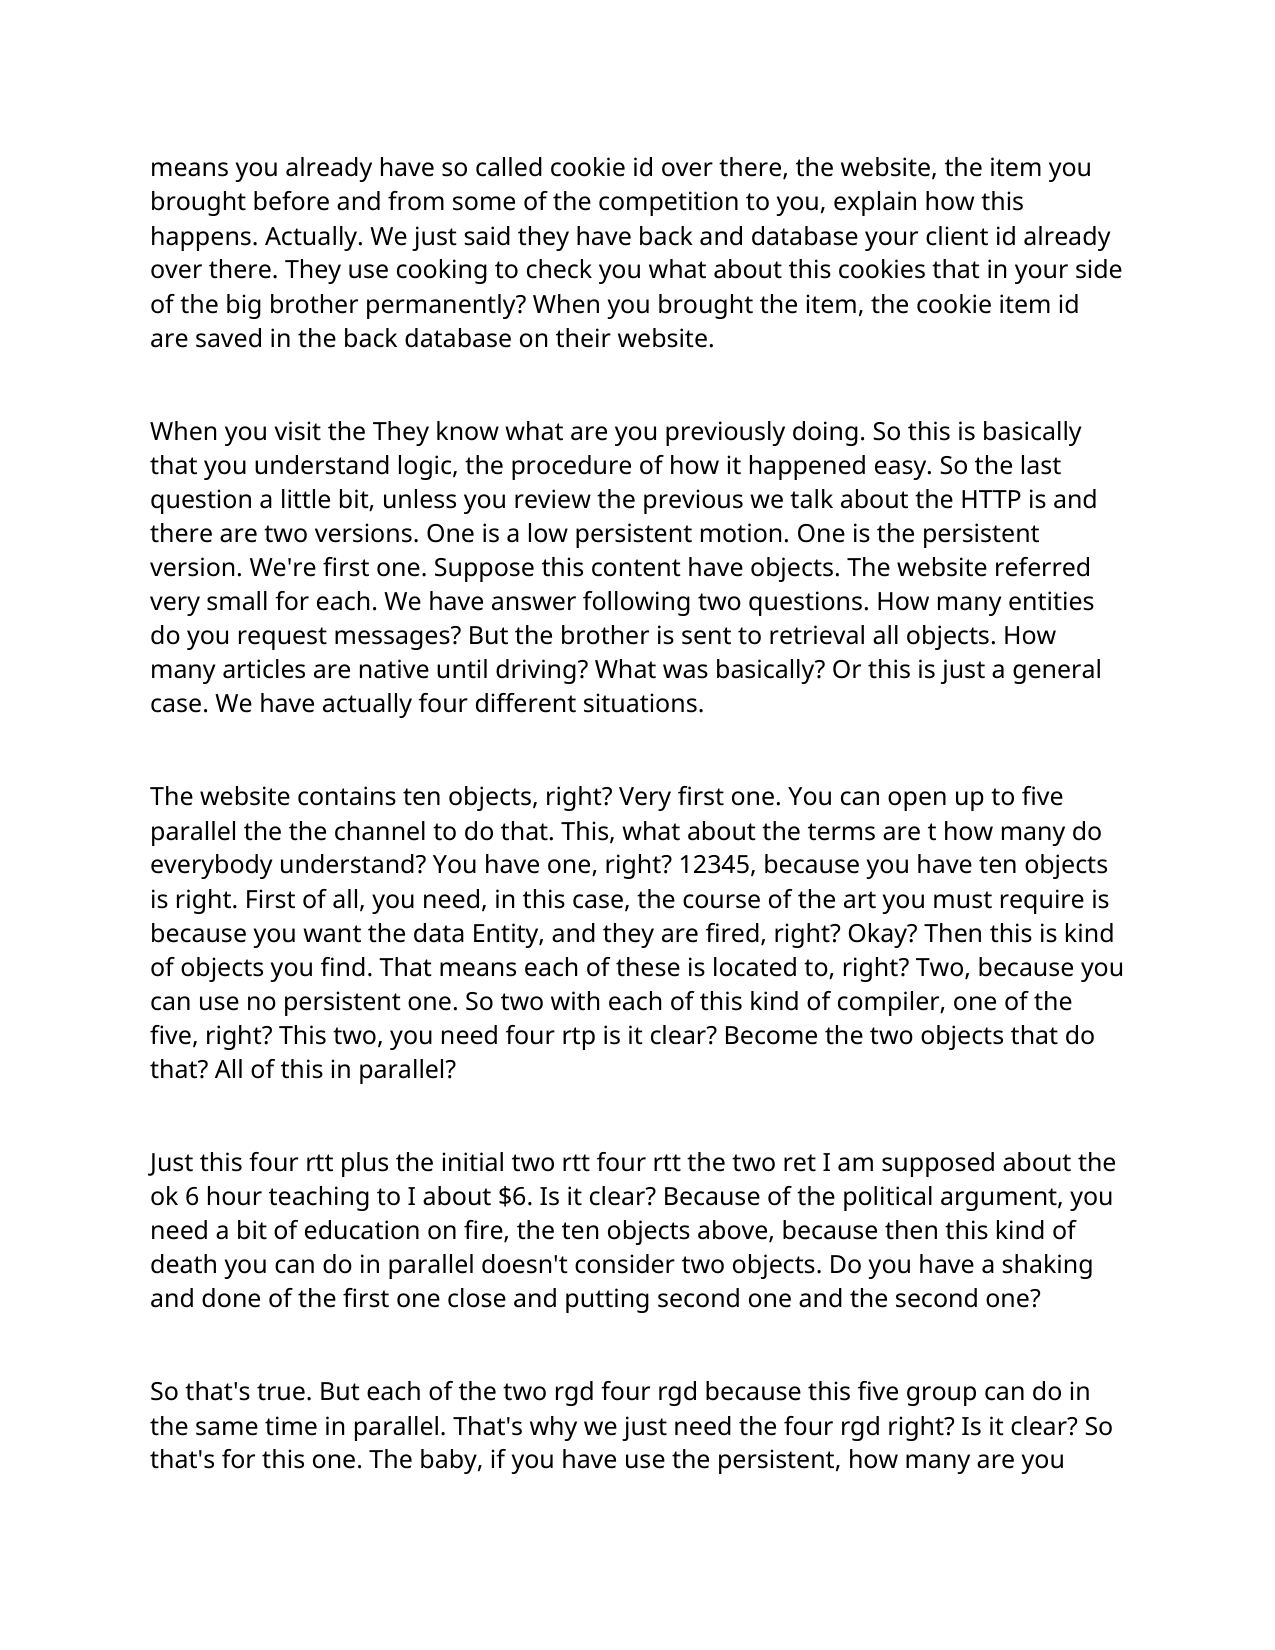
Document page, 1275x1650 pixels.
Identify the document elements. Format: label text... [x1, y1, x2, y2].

text The website contains ten objects, right? Very first one. You can open up to five parallel the the channel to do that. This, what about the terms are t how many do everybody understand? You have one, right? 12345, because you have ten objects is right. First of all, you need, in this case, the course of the art you must require is because you want the data Entity, and they are fired, right? Okay? Then this is kind of objects you find. That means each of these is located to, right? Two, because you can use no persistent one. So two with each of this kind of compiler, one of the five, right? This two, you need four rtp is it clear? Become the two objects that do that? All of this in parallel? [150, 745, 1125, 1086]
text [150, 1340, 1125, 1476]
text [150, 150, 1125, 354]
text Just this four rtt plus the initial two rtt four rtt the two ret I am supposed about the ok 6 hour teaching to I about $6. Is it clear? Because of the political argument, you need a bit of education on fire, the ten objects above, because then this kind of death you can do in parallel doesn't consider two objects. Do you have a shaking and done of the first one close and putting second one and the second one? [150, 1111, 1125, 1315]
text When you visit the They know what are you previously doing. So this is basically that you understand logic, the procedure of how it happened easy. So the last question a little bit, unless you review the previous we talk about the HTTP is and there are two versions. One is a low persistent motion. One is the persistent version. We're first one. Suppose this content have objects. The website referred very small for each. We have answer following two questions. How many entities do you request messages? But the brother is sent to retrieval all objects. How many articles are native until driving? What was basically? Or this is just a general case. We have actually four different situations. [150, 379, 1125, 720]
